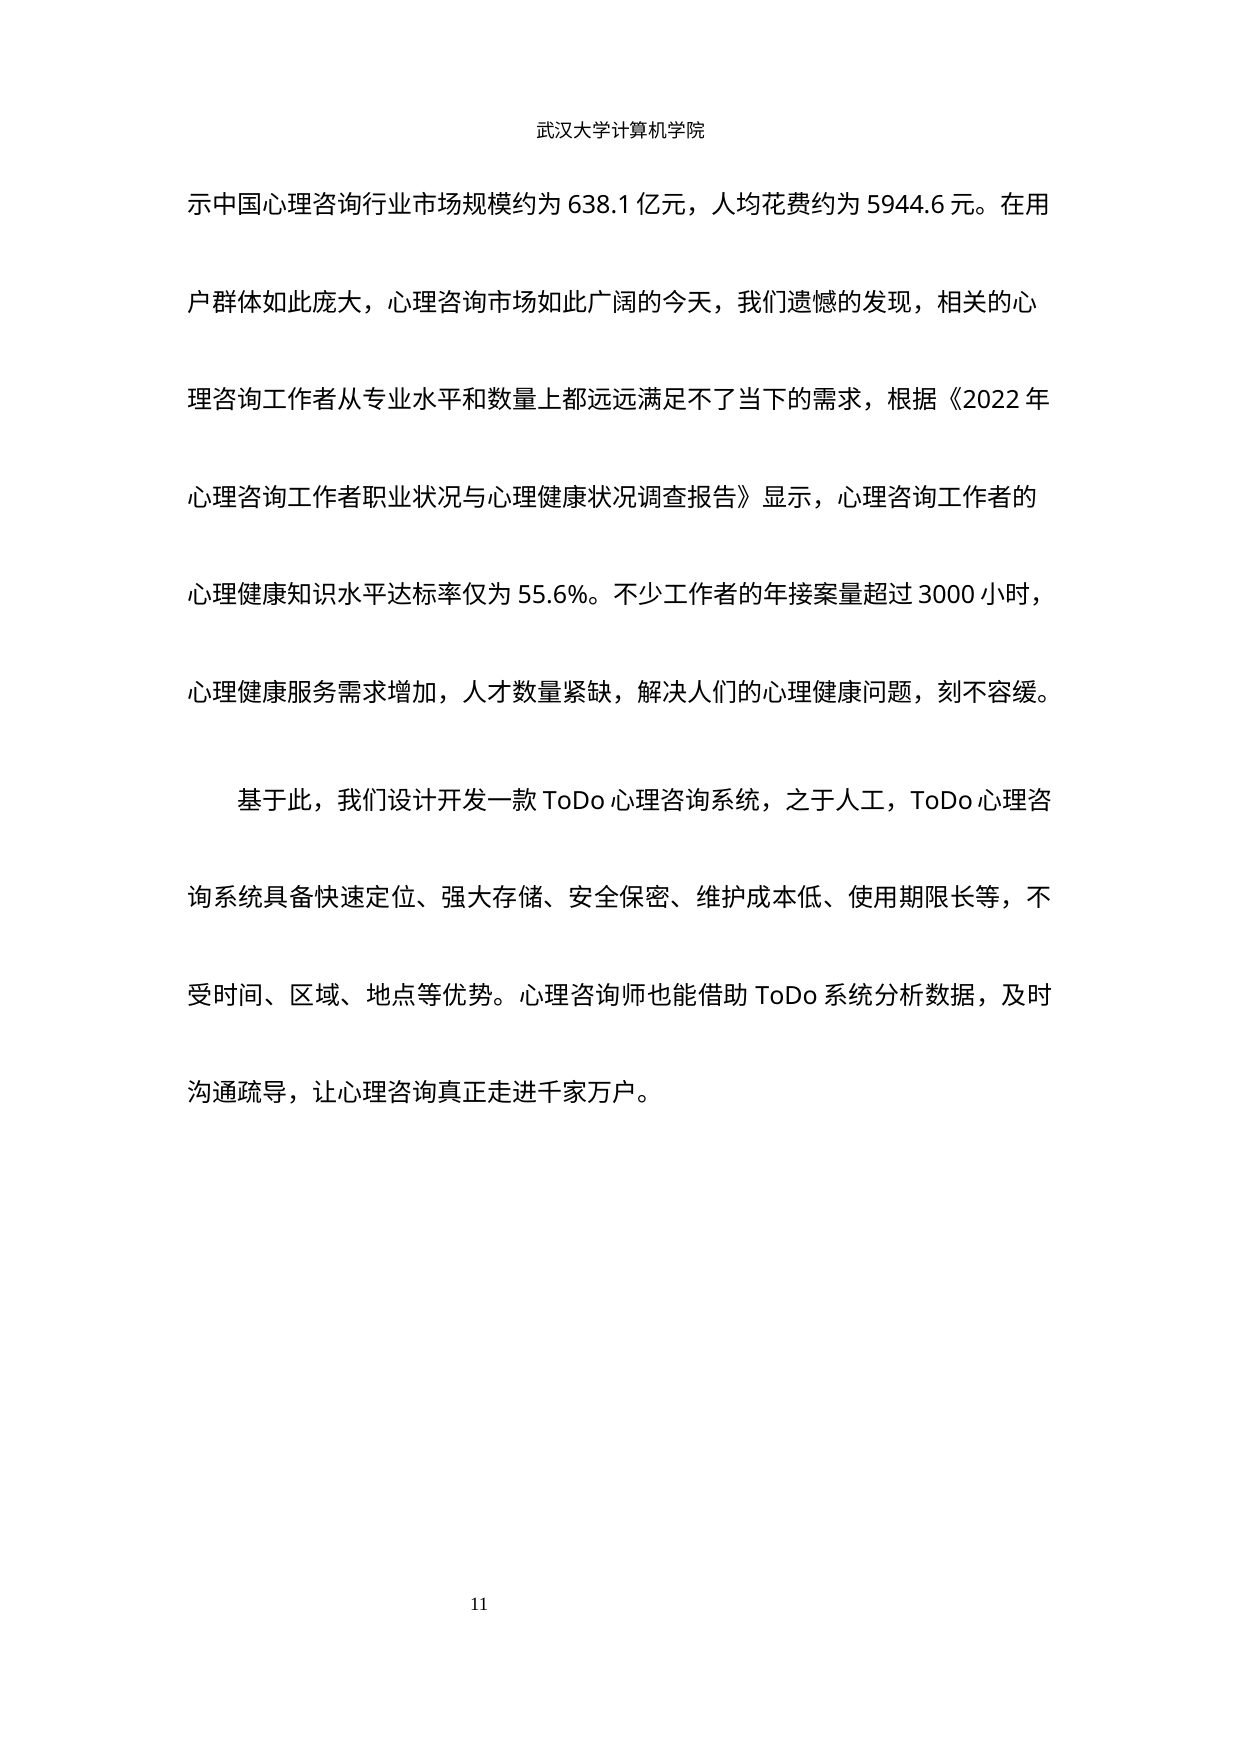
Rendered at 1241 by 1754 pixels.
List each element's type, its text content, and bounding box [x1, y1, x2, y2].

text 基于此，我们设计开发一款ToDo心理咨询系统，之于人工，ToDo心理咨询系统具备快速定位、强大存储、安全保密、维护成本低、使用期限长等，不受时间、区域、地点等优势。心理咨询师也能借助ToDo系统分析数据，及时沟通疏导，让心理咨询真正走进千家万户。 [187, 766, 1053, 1123]
